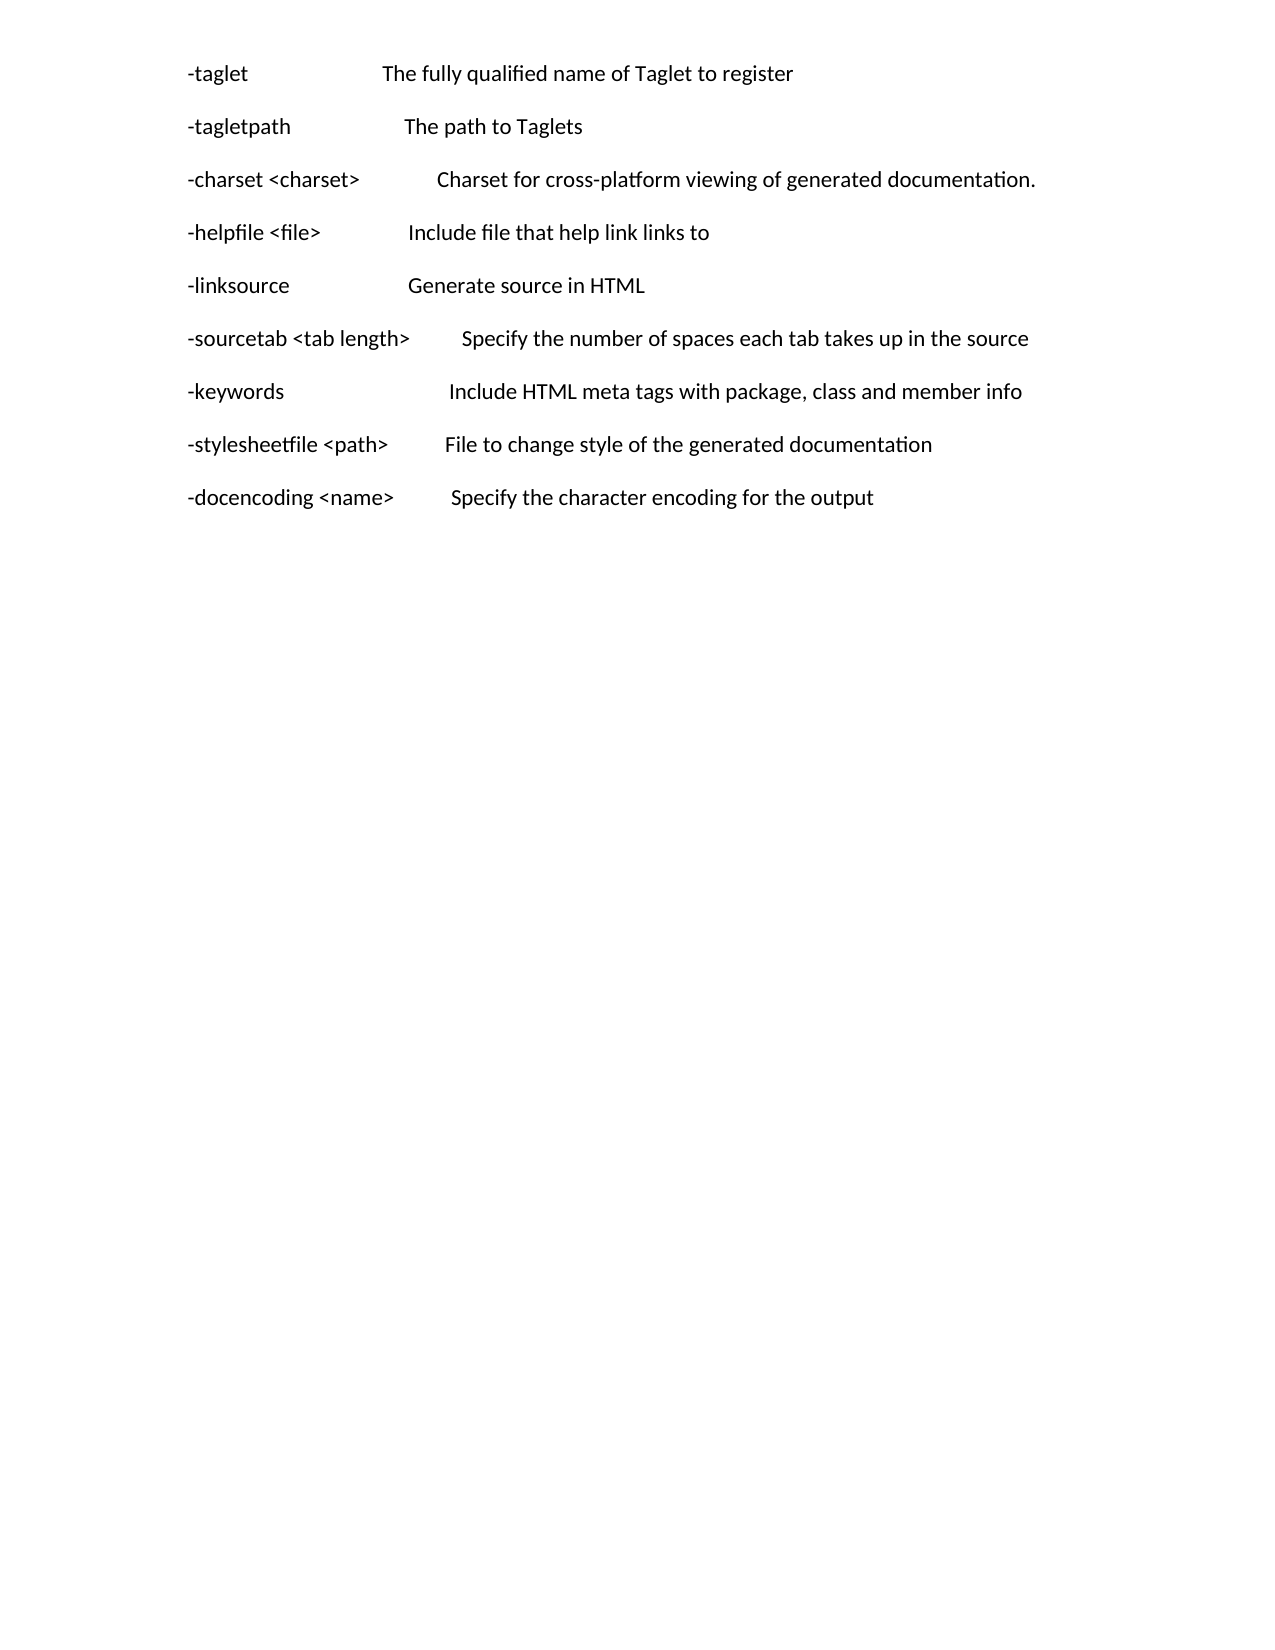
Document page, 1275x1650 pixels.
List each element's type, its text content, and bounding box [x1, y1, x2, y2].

text -helpfile <file> Include file that help link links to [177, 218, 1216, 246]
text -taglet The fully qualified name of Taglet to register [177, 59, 1216, 87]
text -charset <charset> Charset for cross-platform viewing of generated documentation. [177, 165, 1216, 193]
text -tagletpath The path to Taglets [177, 112, 1216, 140]
text -sourcetab <tab length> Specify the number of spaces each tab takes up in the source [177, 324, 1216, 352]
text -stylesheetfile <path> File to change style of the generated documentation [177, 430, 1216, 458]
text -docencoding <name> Specify the character encoding for the output [177, 483, 1216, 511]
text -linksource Generate source in HTML [177, 271, 1216, 299]
text -keywords Include HTML meta tags with package, class and member info [177, 377, 1216, 405]
